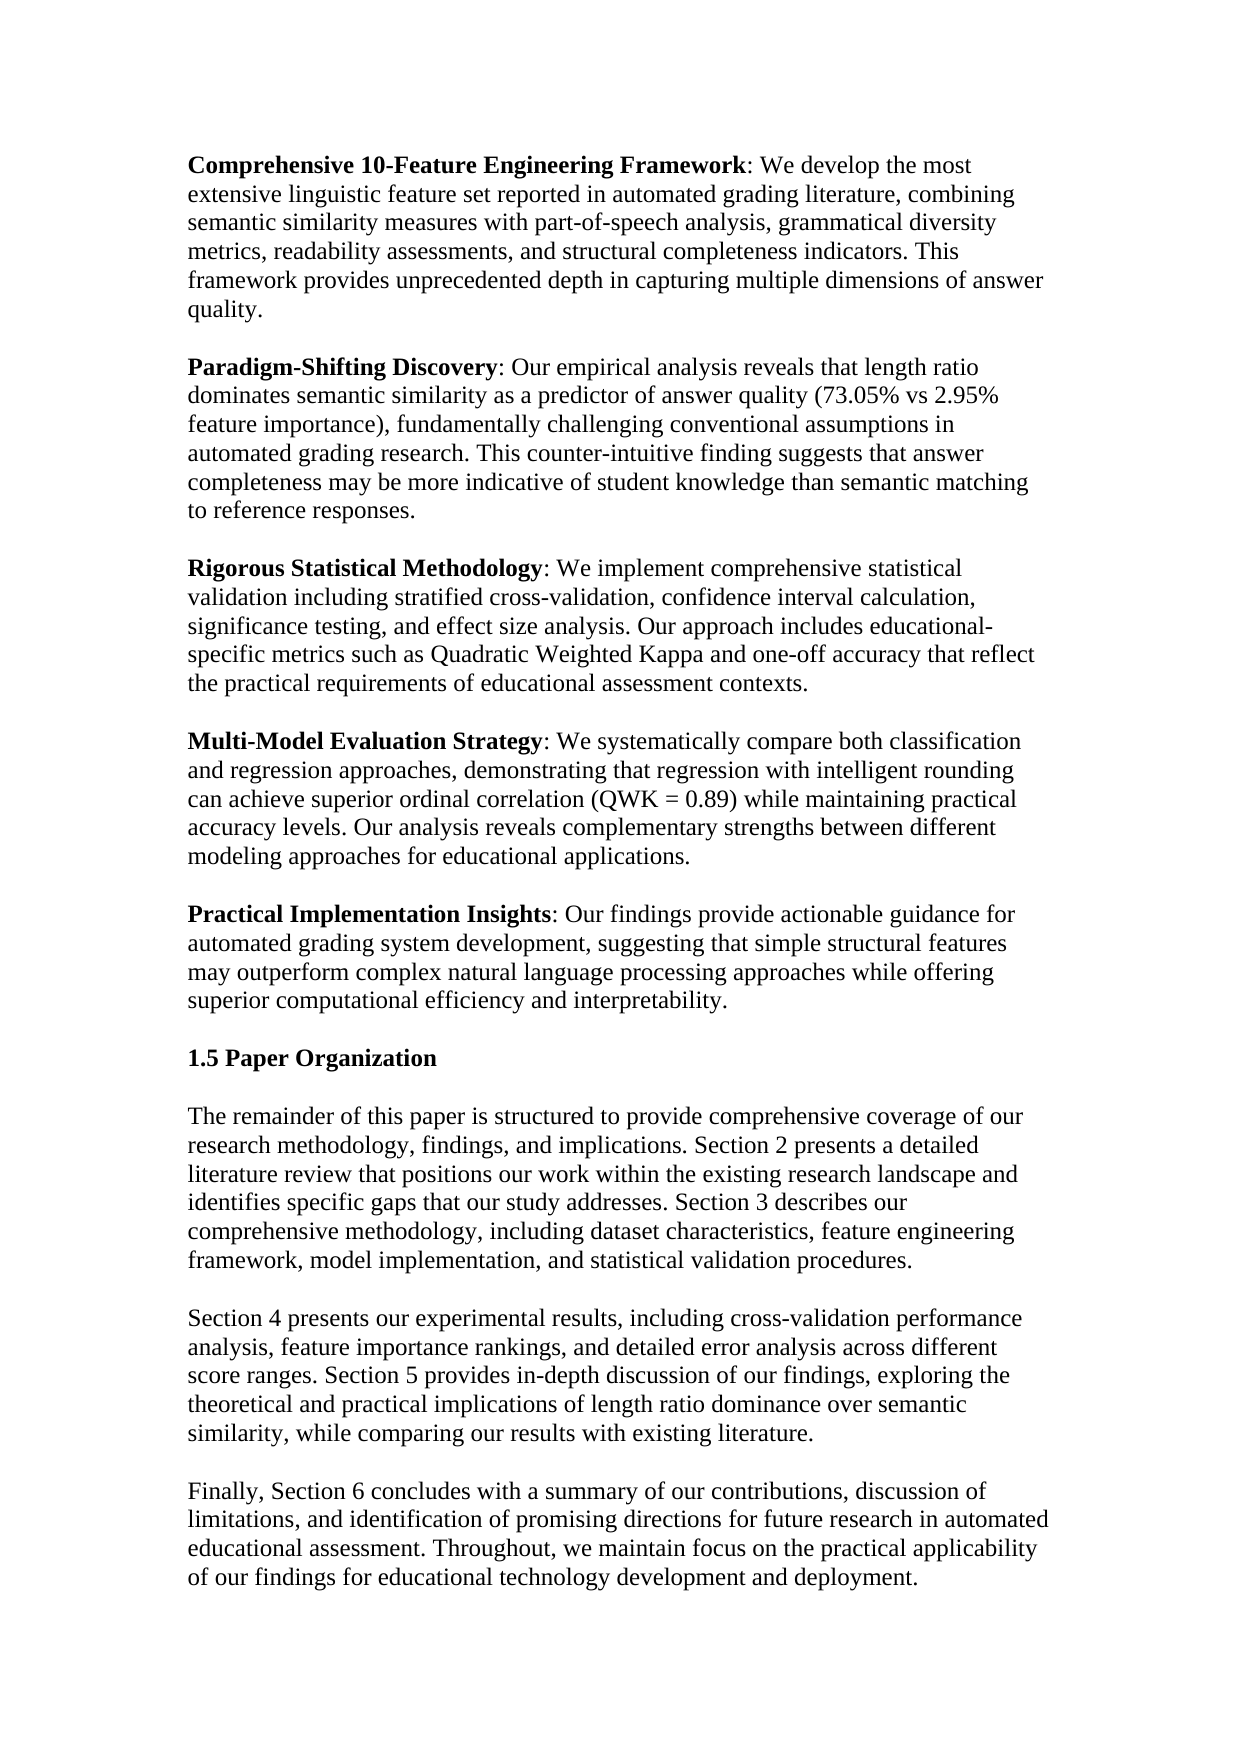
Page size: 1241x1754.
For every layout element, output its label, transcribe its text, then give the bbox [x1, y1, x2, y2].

text Multi-Model Evaluation Strategy: We systematically compare both classification and regression approaches, demonstrating that regression with intelligent rounding can achieve superior ordinal correlation (QWK = 0.89) while maintaining practical accuracy levels. Our analysis reveals complementary strengths between different modeling approaches for educational applications. [187, 726, 1053, 870]
text Rigorous Statistical Methodology: We implement comprehensive statistical validation including stratified cross-validation, confidence interval calculation, significance testing, and effect size analysis. Our approach includes educational-specific metrics such as Quadratic Weighted Kappa and one-off accuracy that reflect the practical requirements of educational assessment contexts. [187, 553, 1053, 697]
text The remainder of this paper is structured to provide comprehensive coverage of our research methodology, findings, and implications. Section 2 presents a detailed literature review that positions our work within the existing research landscape and identifies specific gaps that our study addresses. Section 3 describes our comprehensive methodology, including dataset characteristics, feature engineering framework, model implementation, and statistical validation procedures. [187, 1101, 1053, 1274]
text Section 4 presents our experimental results, including cross-validation performance analysis, feature importance rankings, and detailed error analysis across different score ranges. Section 5 provides in-depth discussion of our findings, exploring the theoretical and practical implications of length ratio dominance over semantic similarity, while comparing our results with existing literature. [187, 1303, 1053, 1447]
text Paradigm-Shifting Discovery: Our empirical analysis reveals that length ratio dominates semantic similarity as a predictor of answer quality (73.05% vs 2.95% feature importance), fundamentally challenging conventional assumptions in automated grading research. This counter-intuitive finding suggests that answer completeness may be more indicative of student knowledge than semantic matching to reference responses. [187, 352, 1053, 524]
text Finally, Section 6 concludes with a summary of our contributions, discussion of limitations, and identification of promising directions for future research in automated educational assessment. Throughout, we maintain focus on the practical applicability of our findings for educational technology development and deployment. [187, 1476, 1053, 1591]
text Practical Implementation Insights: Our findings provide actionable guidance for automated grading system development, suggesting that simple structural features may outperform complex natural language processing approaches while offering superior computational efficiency and interpretability. [187, 899, 1053, 1014]
text Comprehensive 10-Feature Engineering Framework: We develop the most extensive linguistic feature set reported in automated grading literature, combining semantic similarity measures with part-of-speech analysis, grammatical diversity metrics, readability assessments, and structural completeness indicators. This framework provides unprecedented depth in capturing multiple dimensions of answer quality. [187, 150, 1053, 322]
subtitle 1.5 Paper Organization [187, 1043, 1053, 1072]
